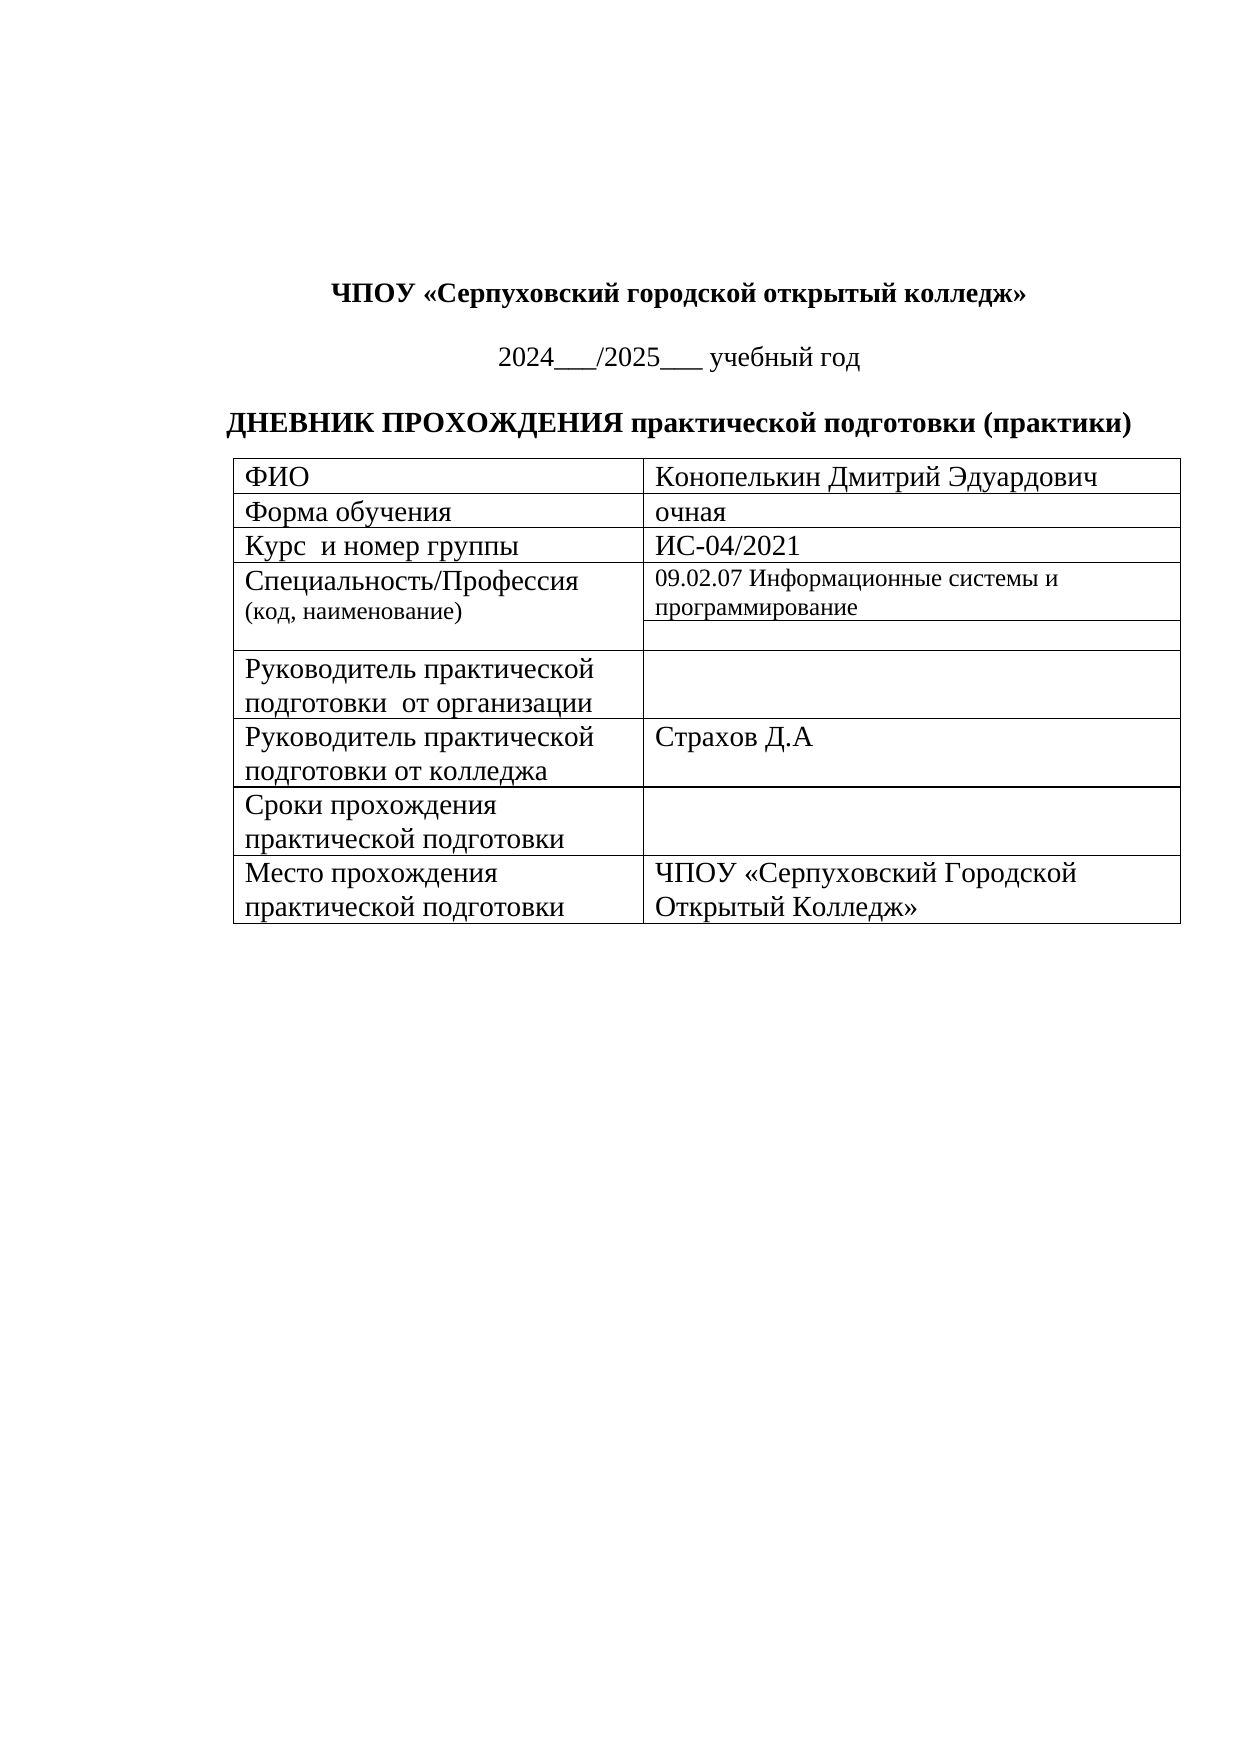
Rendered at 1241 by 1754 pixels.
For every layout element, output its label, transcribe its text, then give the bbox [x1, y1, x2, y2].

table_cell Сроки прохождения практической подготовки [234, 788, 643, 854]
table_cell [644, 788, 1180, 854]
table_cell [644, 651, 1180, 718]
table_cell очная [644, 494, 1180, 527]
table_cell [644, 621, 1180, 650]
table_cell Курс и номер группы [234, 528, 643, 562]
table_cell Руководитель практической подготовки от колледжа [234, 719, 643, 786]
text 2024___/2025___ учебный год [177, 341, 1181, 373]
text ЧПОУ «Серпуховский городской открытый колледж» [177, 276, 1181, 308]
text ДНЕВНИК ПРОХОЖДЕНИЯ практической подготовки (практики) [177, 405, 1181, 439]
table_header Конопелькин Дмитрий Эдуардович [644, 459, 1180, 493]
table_header ФИО [234, 459, 643, 493]
table_cell Специальность/Профессия (код, наименование) [234, 563, 643, 650]
table_cell Страхов Д.А [644, 719, 1180, 786]
table_cell Руководитель практической подготовки от организации [234, 651, 643, 718]
table_cell Форма обучения [234, 494, 643, 527]
table_cell Место прохождения практической подготовки [234, 856, 643, 923]
table_cell ЧПОУ «Серпуховский Городской Открытый Колледж» [644, 856, 1180, 923]
table_cell 09.02.07 Информационные системы и программирование [644, 563, 1180, 620]
table_cell ИС-04/2021 [644, 528, 1180, 562]
